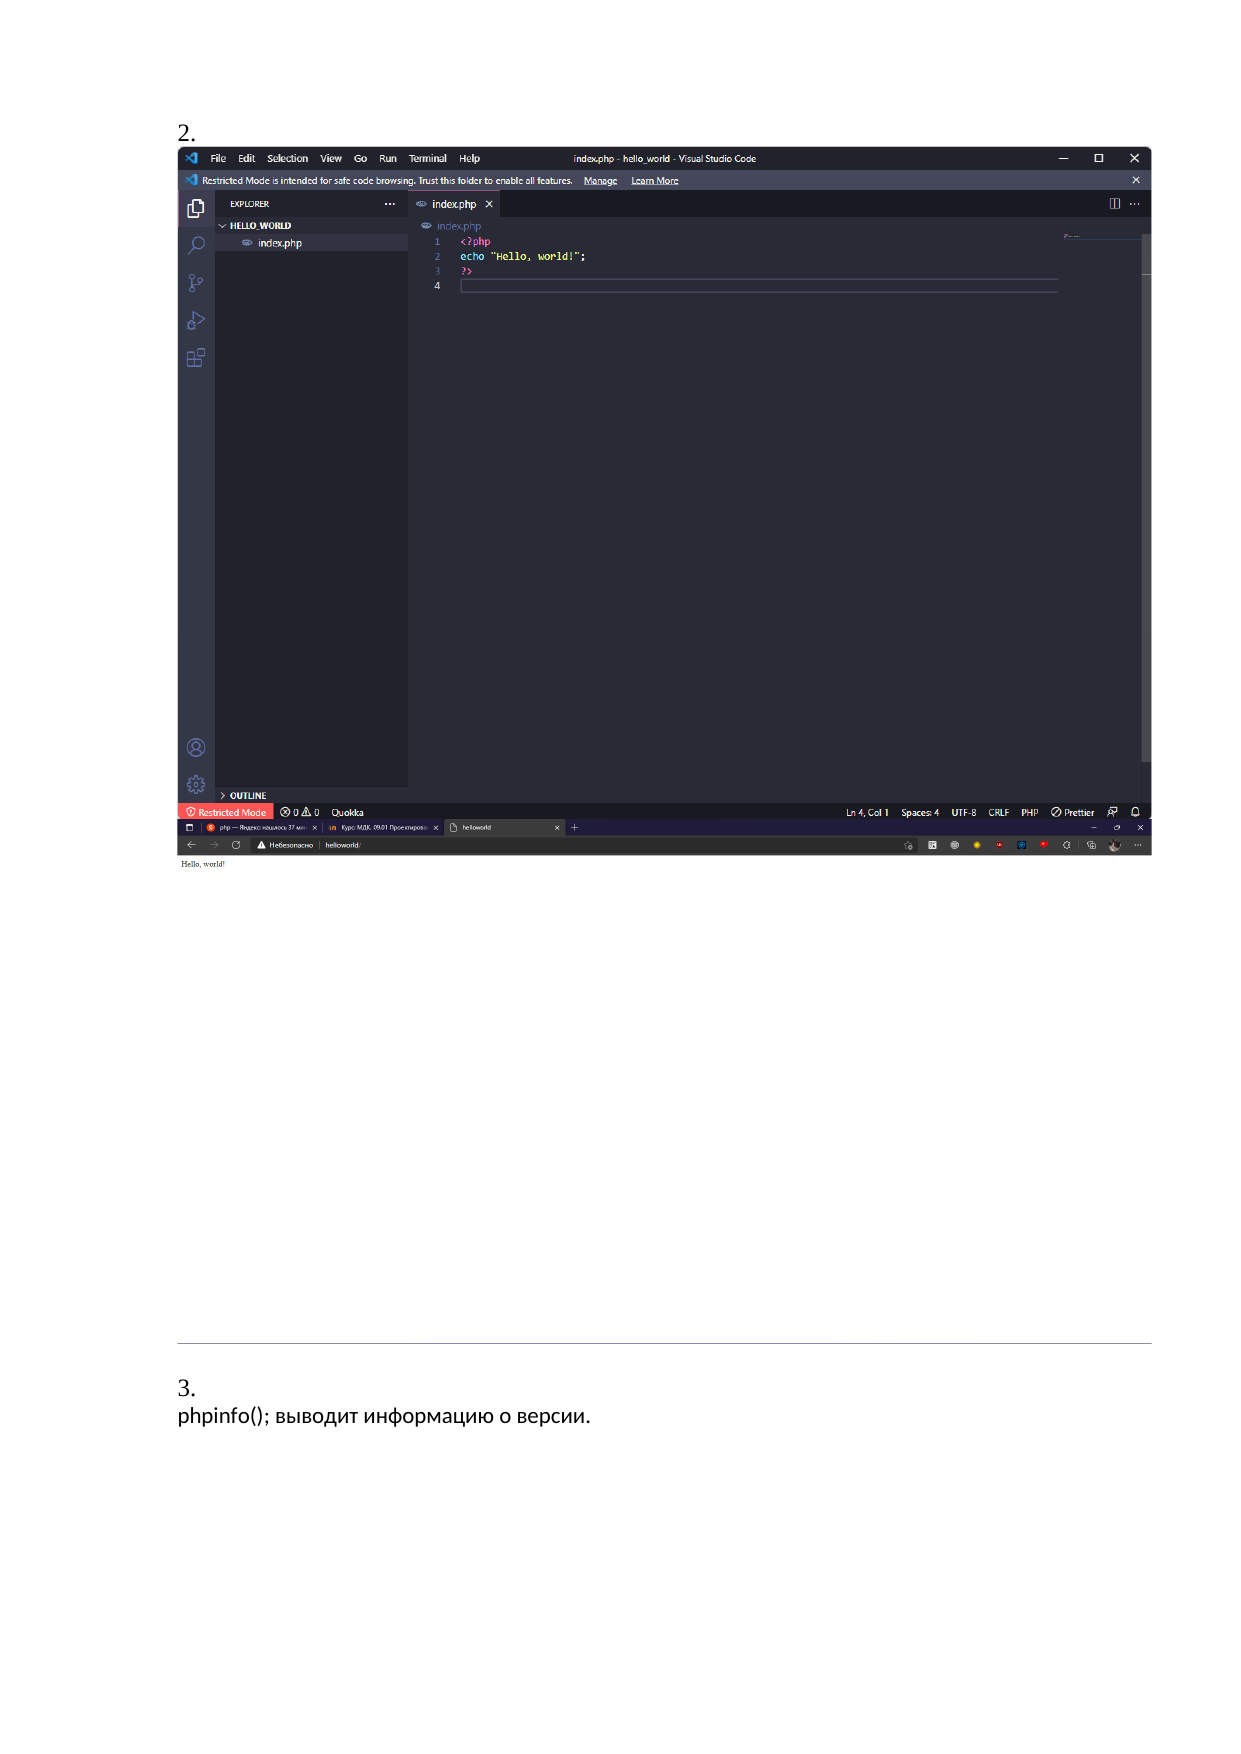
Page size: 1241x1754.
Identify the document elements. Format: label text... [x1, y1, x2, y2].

text phpinfo(); выводит информацию о версии. [177, 1402, 1152, 1429]
picture [177, 146, 1152, 1344]
text 3. [177, 1373, 1152, 1402]
text 2. [177, 118, 1152, 146]
